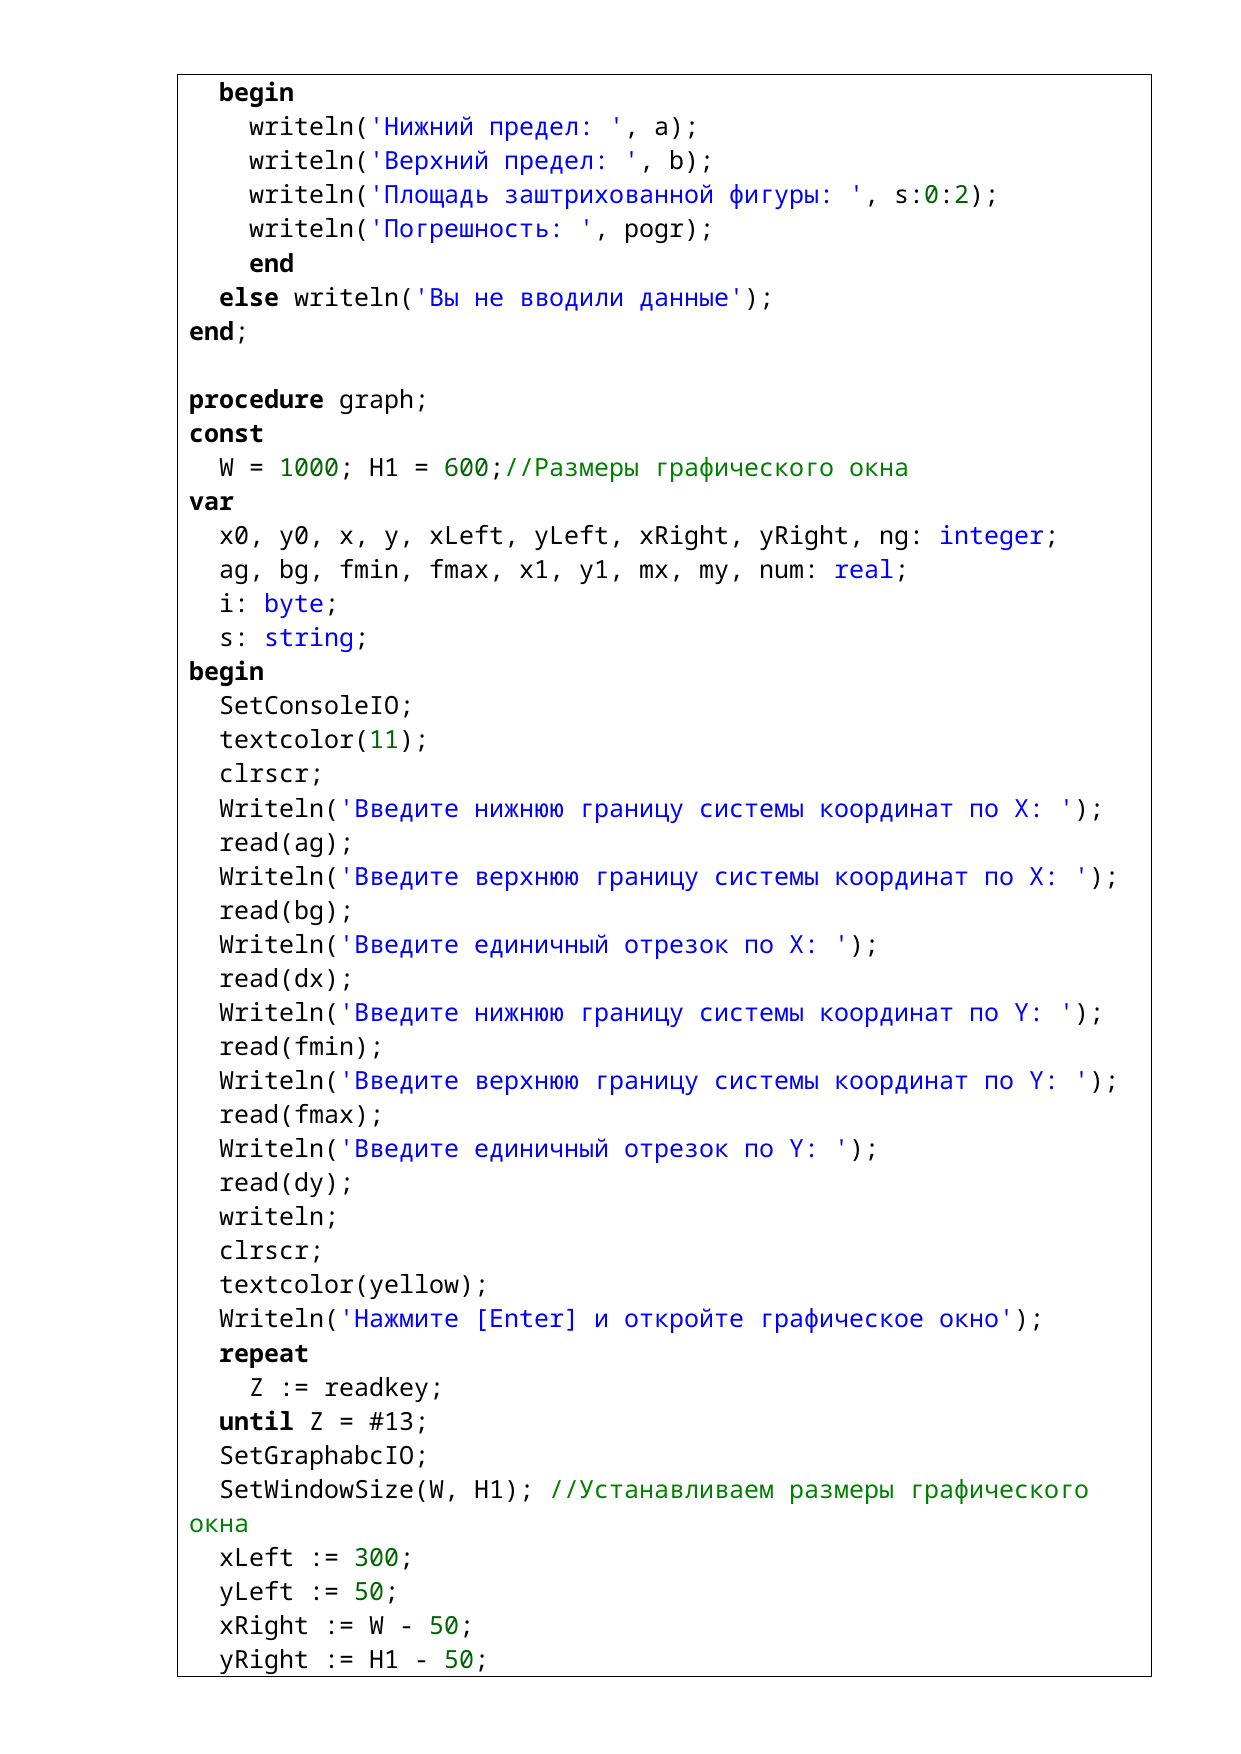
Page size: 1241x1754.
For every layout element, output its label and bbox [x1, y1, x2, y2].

table_header [178, 75, 1151, 1676]
